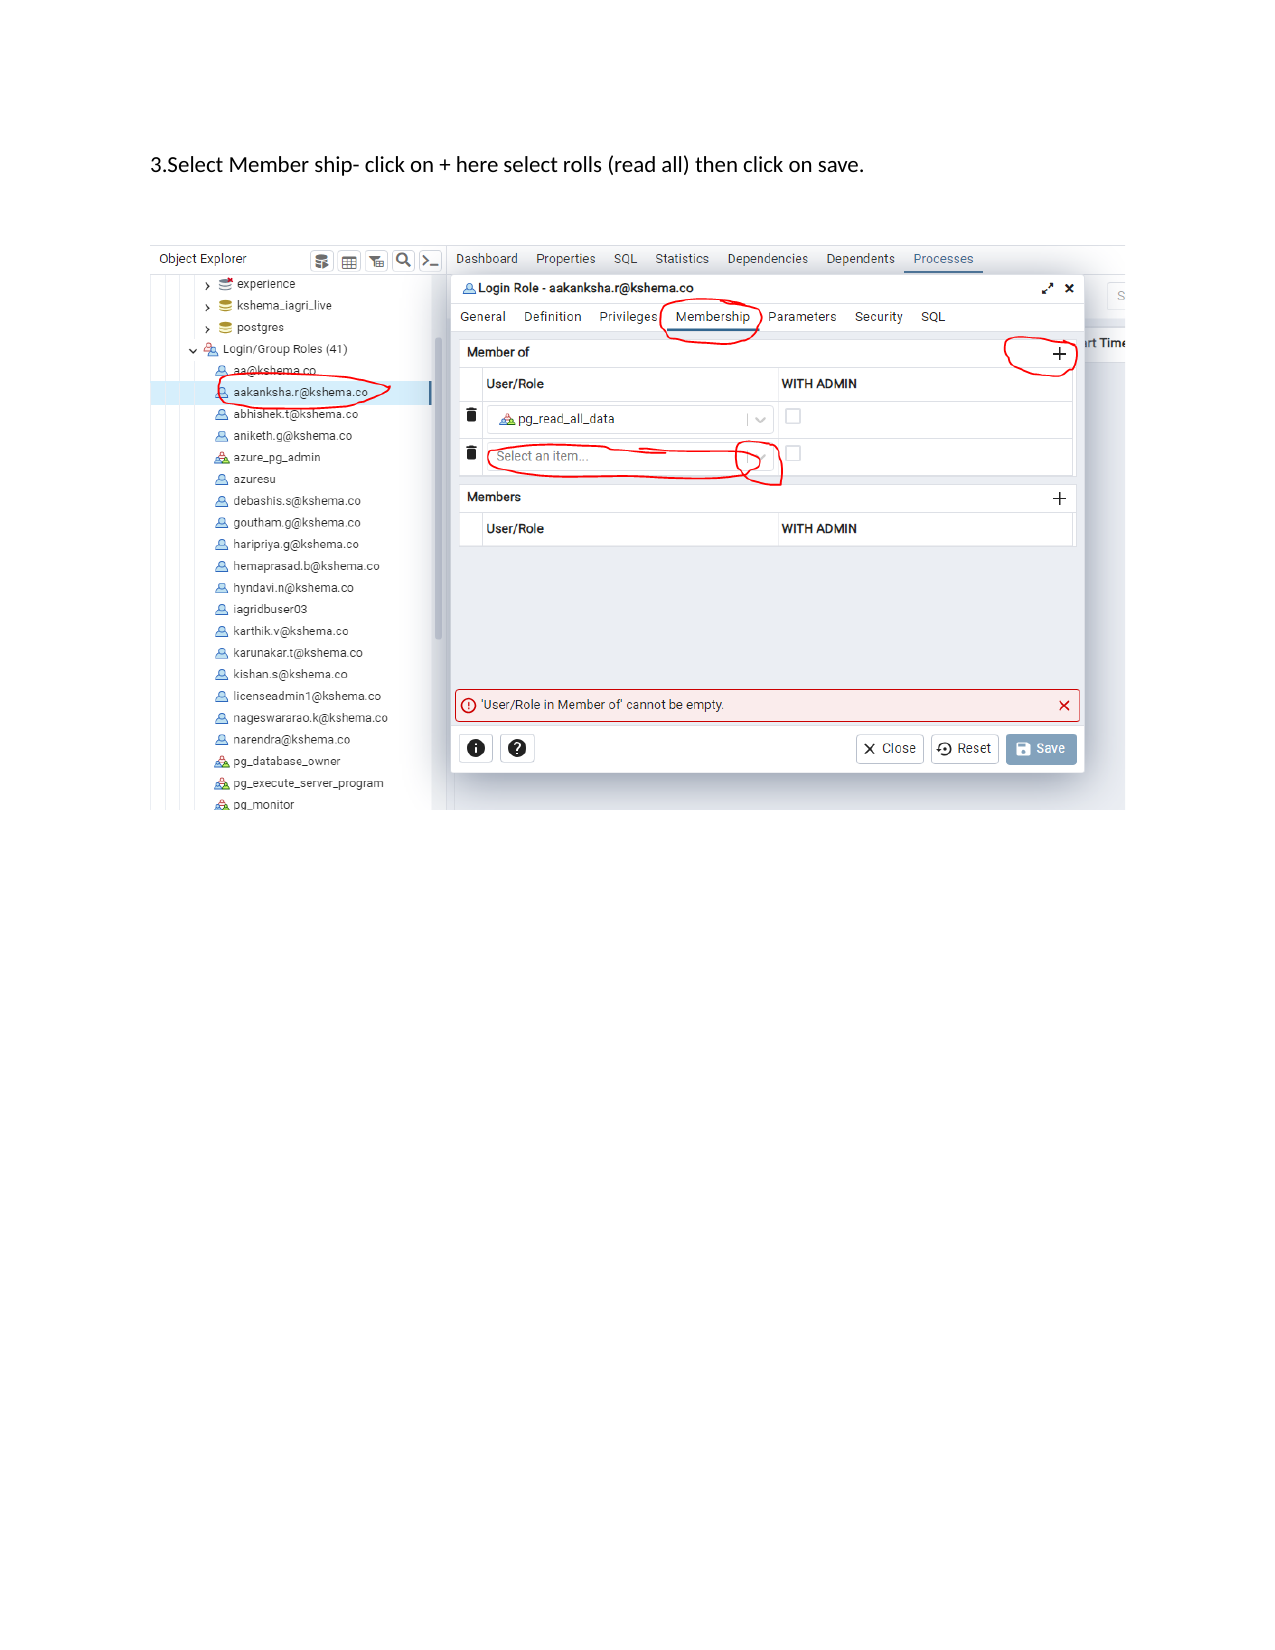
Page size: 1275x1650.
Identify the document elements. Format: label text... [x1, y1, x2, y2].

picture [150, 243, 1125, 810]
text 3.Select Member ship- click on + here select rolls (read all) then click on save. [150, 150, 1125, 178]
